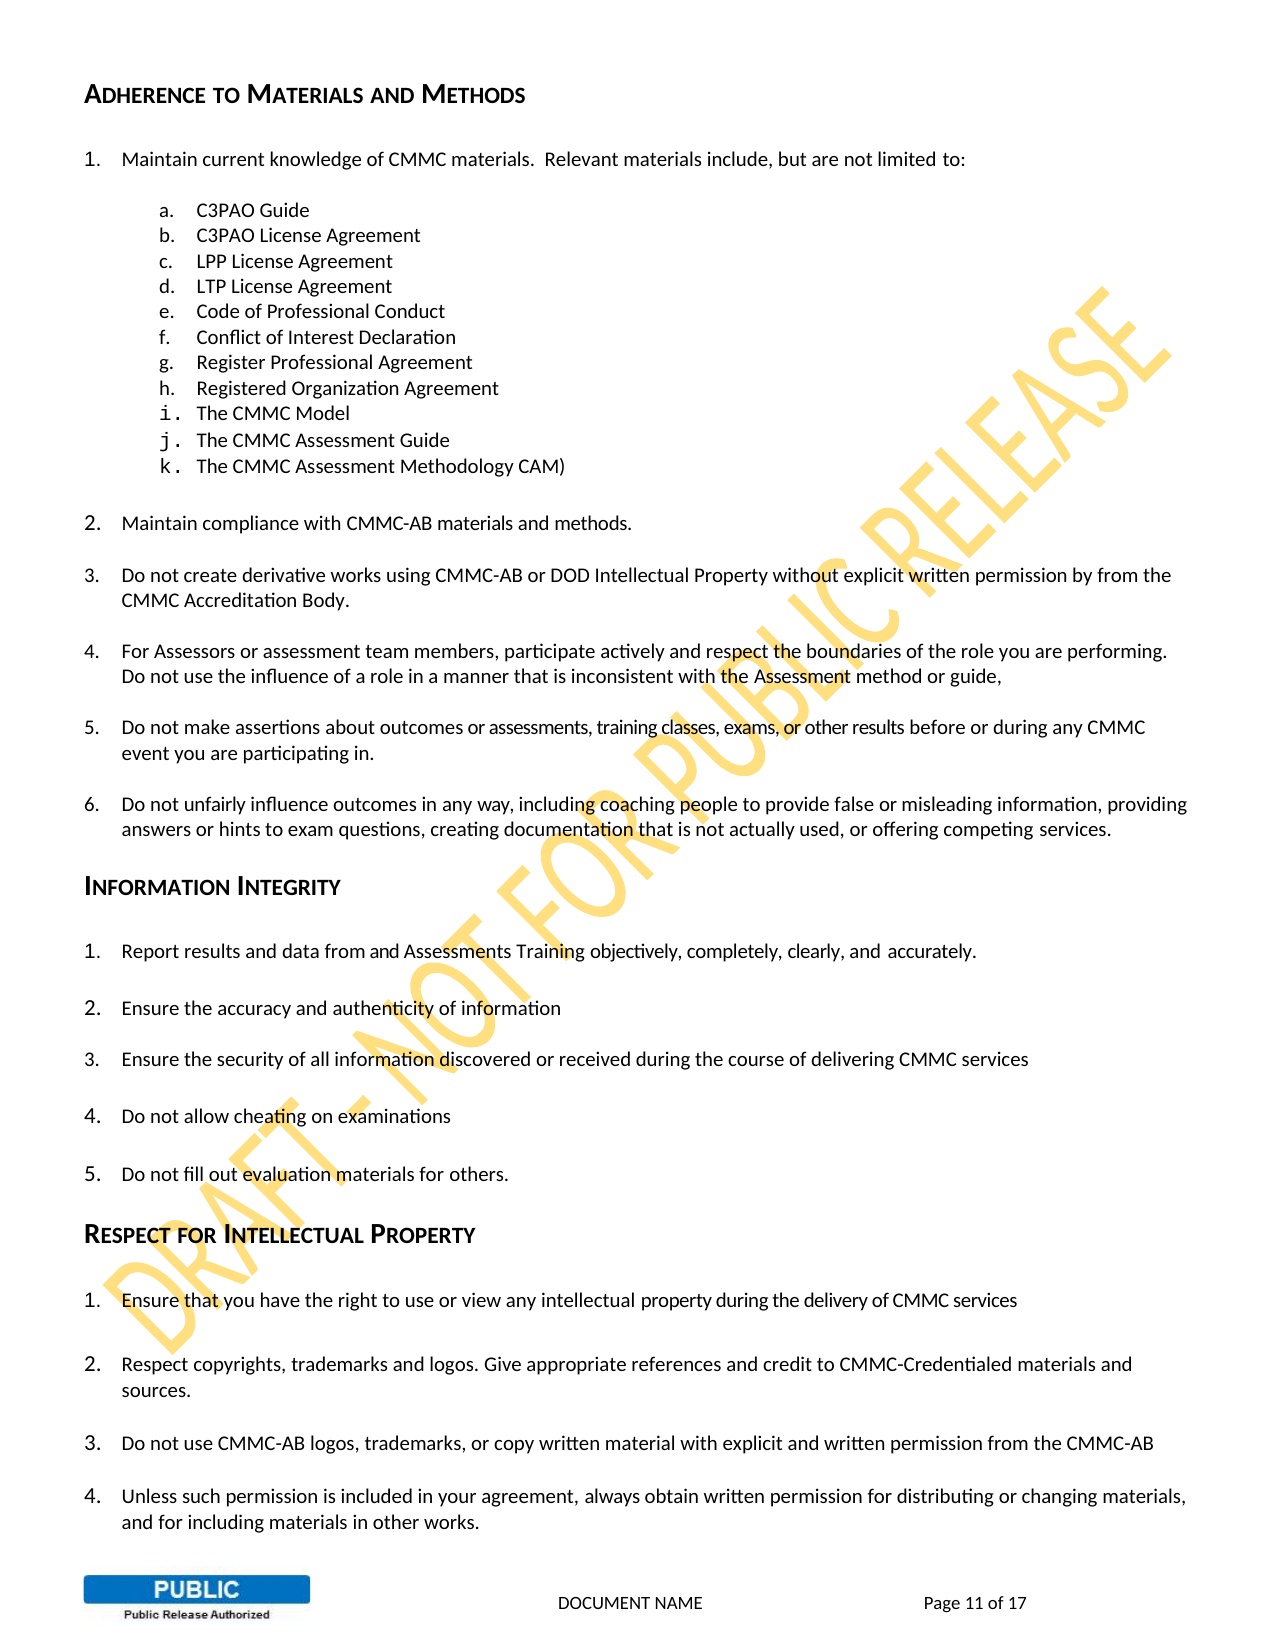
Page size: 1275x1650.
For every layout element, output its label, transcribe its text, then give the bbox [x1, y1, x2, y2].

list Ensure the accuracy and authenticity of information [84, 993, 1191, 1021]
list Maintain compliance with CMMC-AB materials and methods. [84, 508, 1191, 562]
list Register Professional Agreement [159, 349, 1191, 375]
list Ensure the security of all information discovered or received during the course of delivering CMMC services [84, 1046, 1191, 1072]
subtitle Respect for Intellectual Property [84, 1216, 1191, 1287]
list Code of Professional Conduct [159, 299, 1191, 324]
list LPP License Agreement [159, 248, 1191, 273]
list Do not fill out evaluation materials for others. [84, 1159, 1191, 1188]
list Do not allow cheating on examinations [84, 1101, 1191, 1129]
list For Assessors or assessment team members, participate actively and respect the boundaries of the role you are performing. Do not use the influence of a role in a manner that is inconsistent with the Assessment method or guide, [84, 638, 1191, 714]
list Do not create derivative works using CMMC-AB or DOD Intellectual Property without explicit written permission by from the CMMC Accreditation Body. [84, 562, 1191, 638]
list Ensure that you have the right to use or view any intellectual property during the delivery of CMMC services [84, 1287, 1191, 1312]
list The CMMC Model [159, 400, 1191, 427]
list The CMMC Assessment Guide [159, 427, 1191, 453]
list Conflict of Interest Declaration [159, 324, 1191, 349]
list Do not make assertions about outcomes or assessments, training classes, exams, or other results before or during any CMMC event you are participating in. [84, 714, 1191, 791]
subtitle Information Integrity [84, 867, 1191, 938]
list Respect copyrights, trademarks and logos. Give appropriate references and credit to CMMC-Credentialed materials and sources. [84, 1349, 1191, 1403]
list The CMMC Assessment Methodology CAM) [159, 453, 1191, 480]
list Maintain current knowledge of CMMC materials. Relevant materials include, but are not limited to: [84, 146, 1191, 172]
list LTP License Agreement [159, 273, 1191, 299]
list C3PAO License Agreement [159, 222, 1191, 248]
list Unless such permission is included in your agreement, always obtain written permission for distributing or changing materials, and for including materials in other works. [84, 1481, 1191, 1535]
list Do not unfairly influence outcomes in any way, including coaching people to provide false or misleading information, providing answers or hints to exam questions, creating documentation that is not actually used, or offering competing services. [84, 791, 1191, 842]
picture [83, 1566, 311, 1630]
list Do not use CMMC-AB logos, trademarks, or copy written material with explicit and written permission from the CMMC-AB [84, 1428, 1191, 1456]
list Report results and data from and Assessments Training objectively, completely, clearly, and accurately. [84, 938, 1191, 964]
list Registered Organization Agreement [159, 375, 1191, 400]
list C3PAO Guide [159, 197, 1191, 222]
subtitle Adherence to Materials and Methods [84, 75, 1191, 146]
